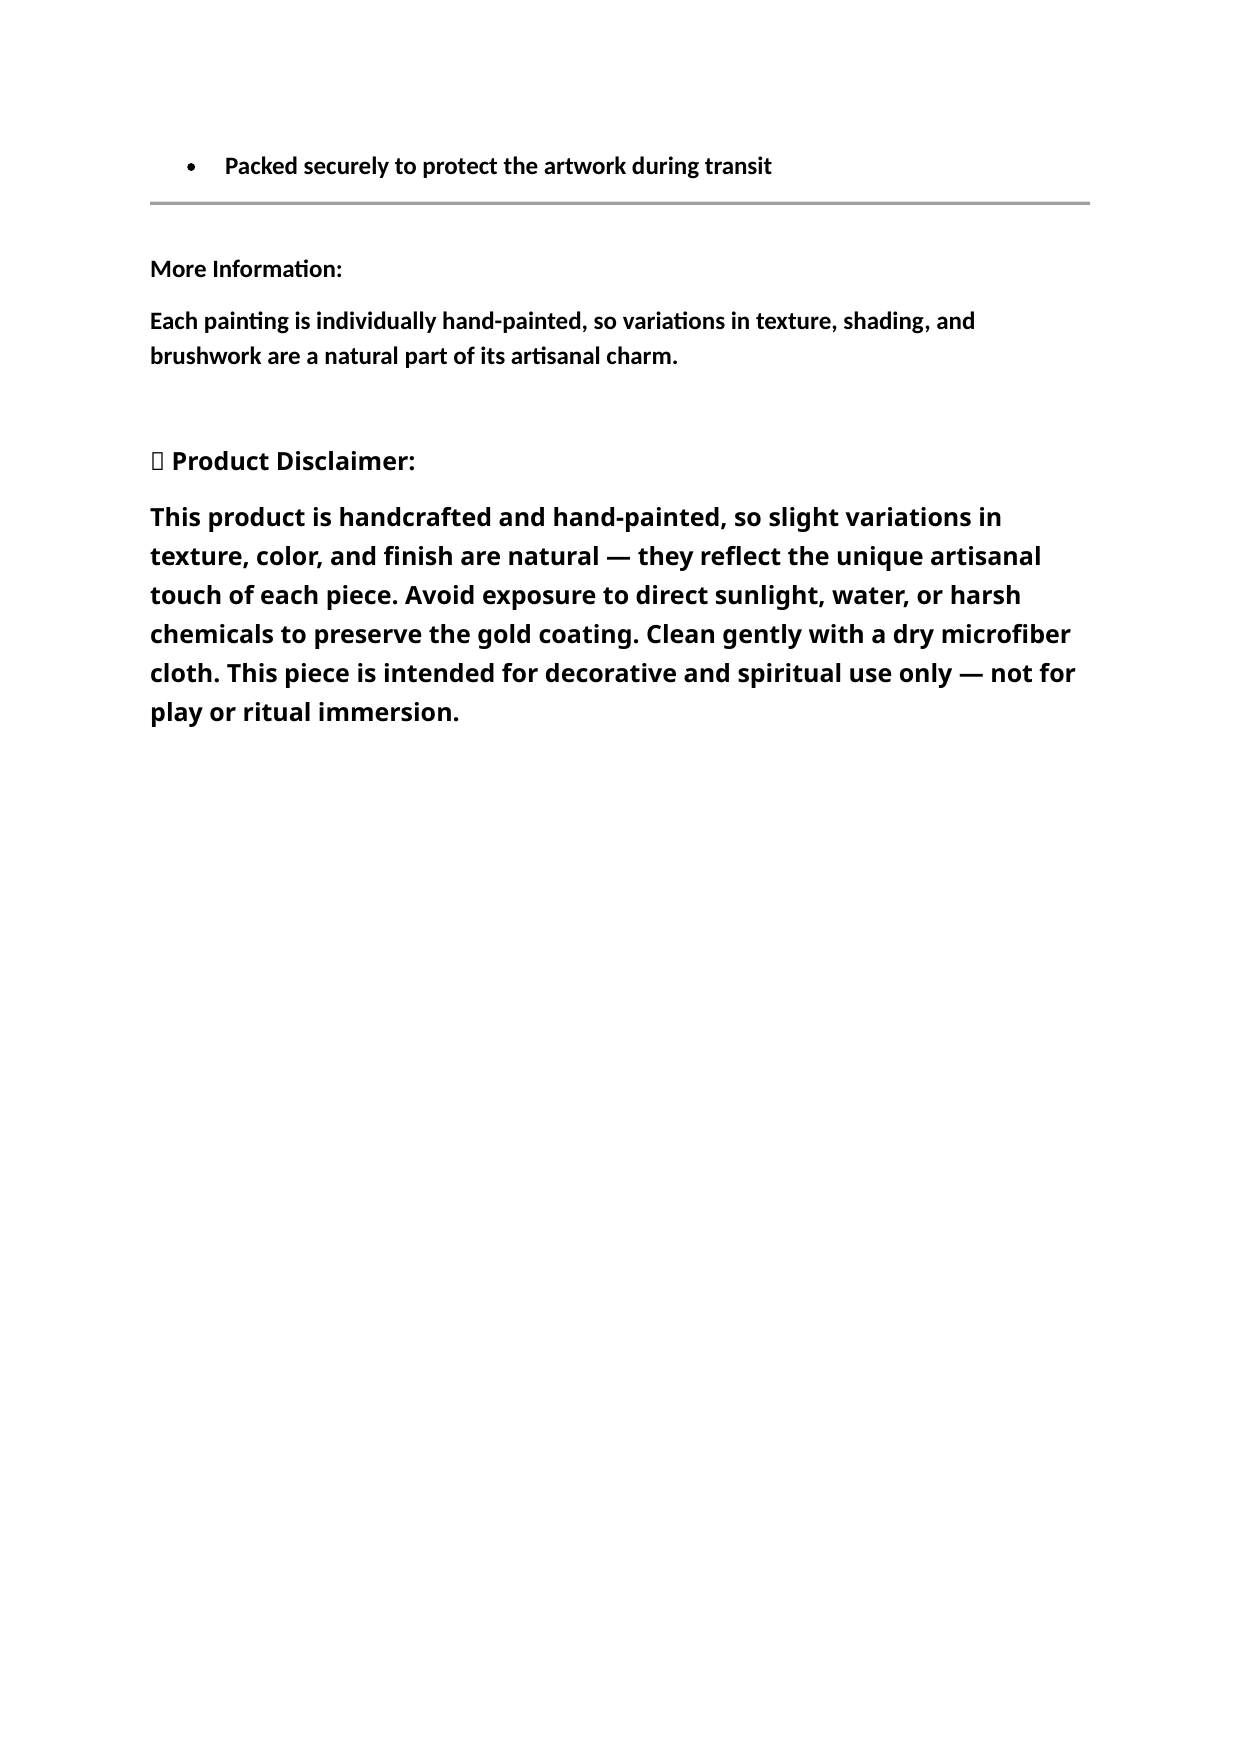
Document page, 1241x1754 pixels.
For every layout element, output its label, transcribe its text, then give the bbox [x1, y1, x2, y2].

text 📌 Product Disclaimer: [150, 443, 1090, 477]
text Each painting is individually hand-painted, so variations in texture, shading, and brushwork are a natural part of its artisanal charm. [150, 305, 1090, 371]
text More Information: [150, 253, 1090, 284]
text This product is handcrafted and hand-painted, so slight variations in texture, color, and finish are natural — they reflect the unique artisanal touch of each piece. Avoid exposure to direct sunlight, water, or harsh chemicals to preserve the gold coating. Clean gently with a dry microfiber cloth. This piece is intended for decorative and spiritual use only — not for play or ritual immersion. [150, 499, 1090, 729]
list Packed securely to protect the artwork during transit [187, 150, 1090, 181]
